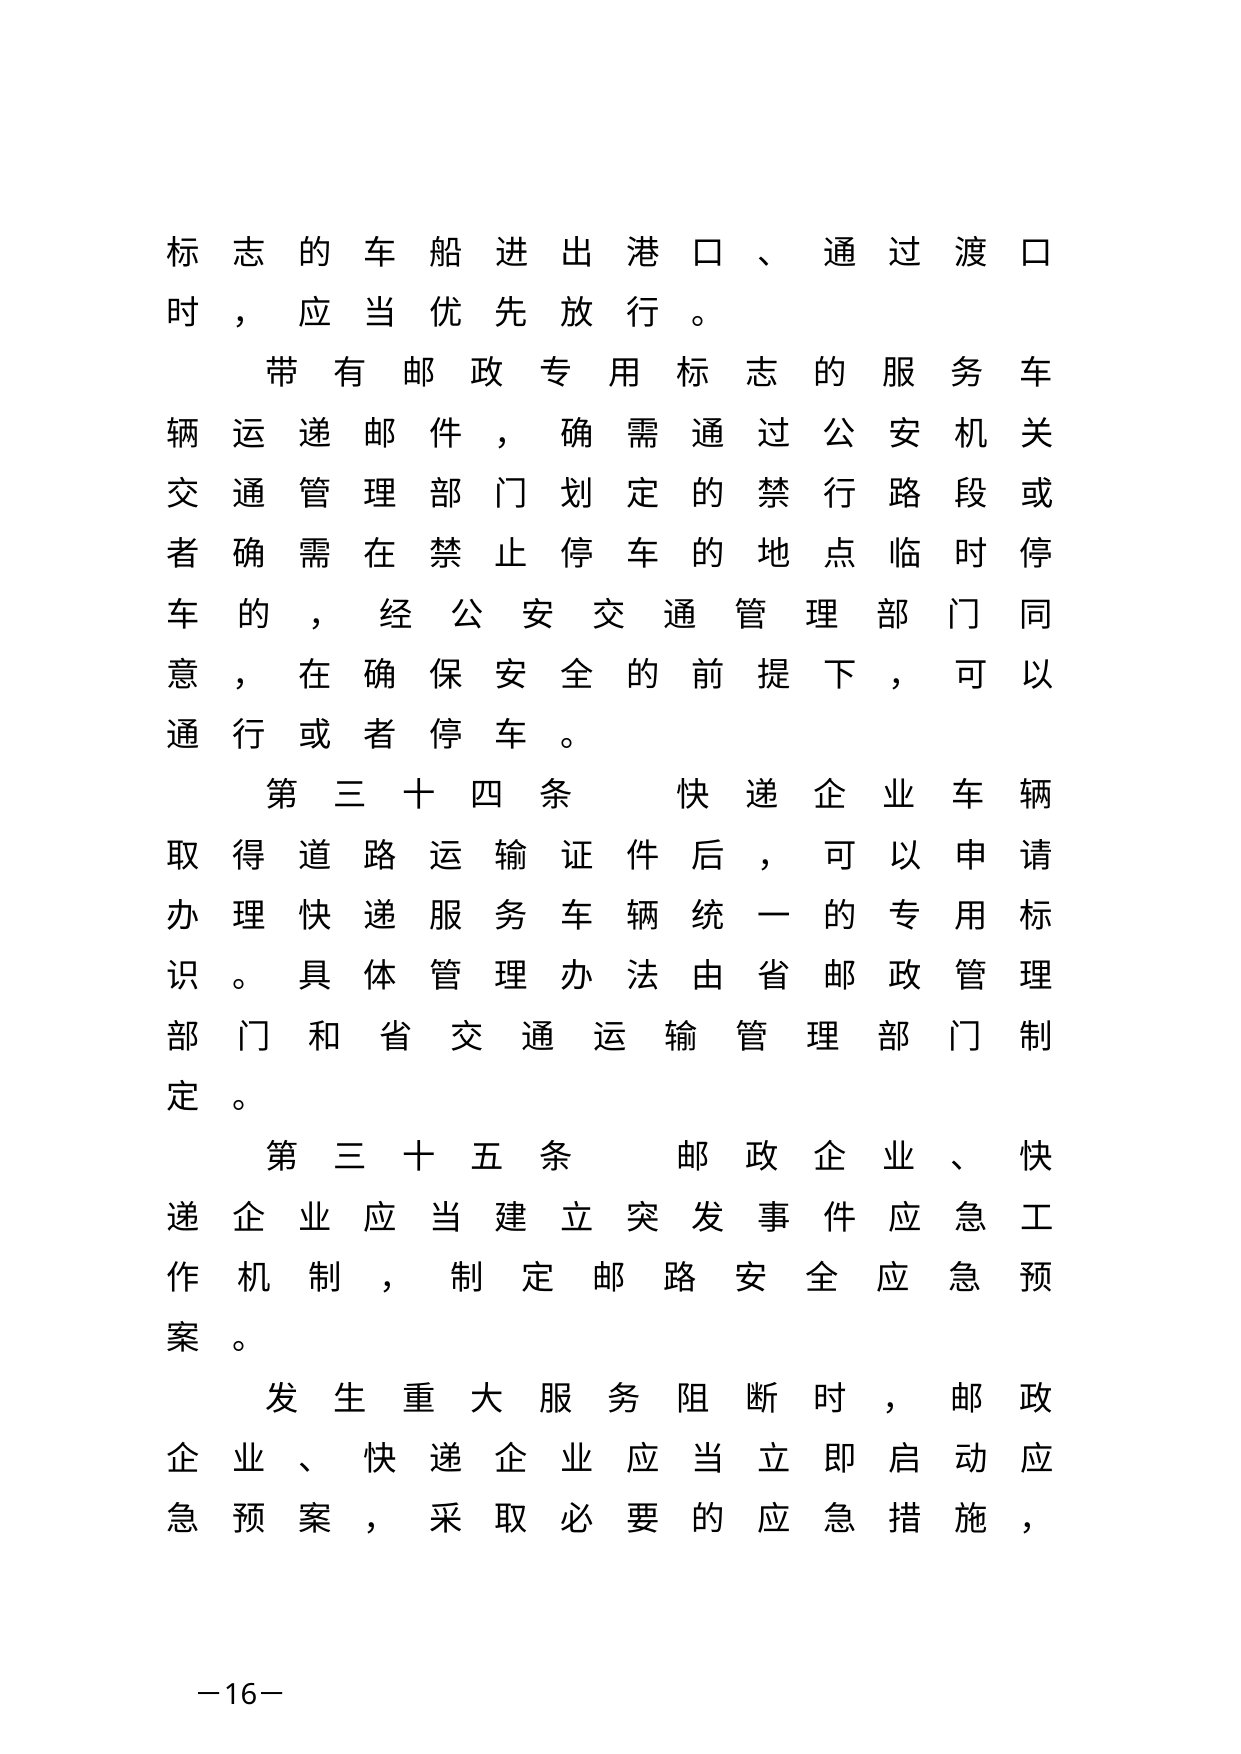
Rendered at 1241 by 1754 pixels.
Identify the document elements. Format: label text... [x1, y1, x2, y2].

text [167, 219, 1085, 340]
text 第三十四条 快递企业车辆取得道路运输证件后，可以申请办理快递服务车辆统一的专用标识。具体管理办法由省邮政管理部门和省交通运输管理部门制定。 [167, 762, 1085, 1124]
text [167, 1365, 1085, 1546]
text 第三十五条 邮政企业、快递企业应当建立突发事件应急工作机制，制定邮路安全应急预案。 [167, 1124, 1085, 1365]
text 带有邮政专用标志的服务车辆运递邮件，确需通过公安机关交通管理部门划定的禁行路段或者确需在禁止停车的地点临时停车的，经公安交通管理部门同意，在确保安全的前提下，可以通行或者停车。 [167, 340, 1085, 762]
